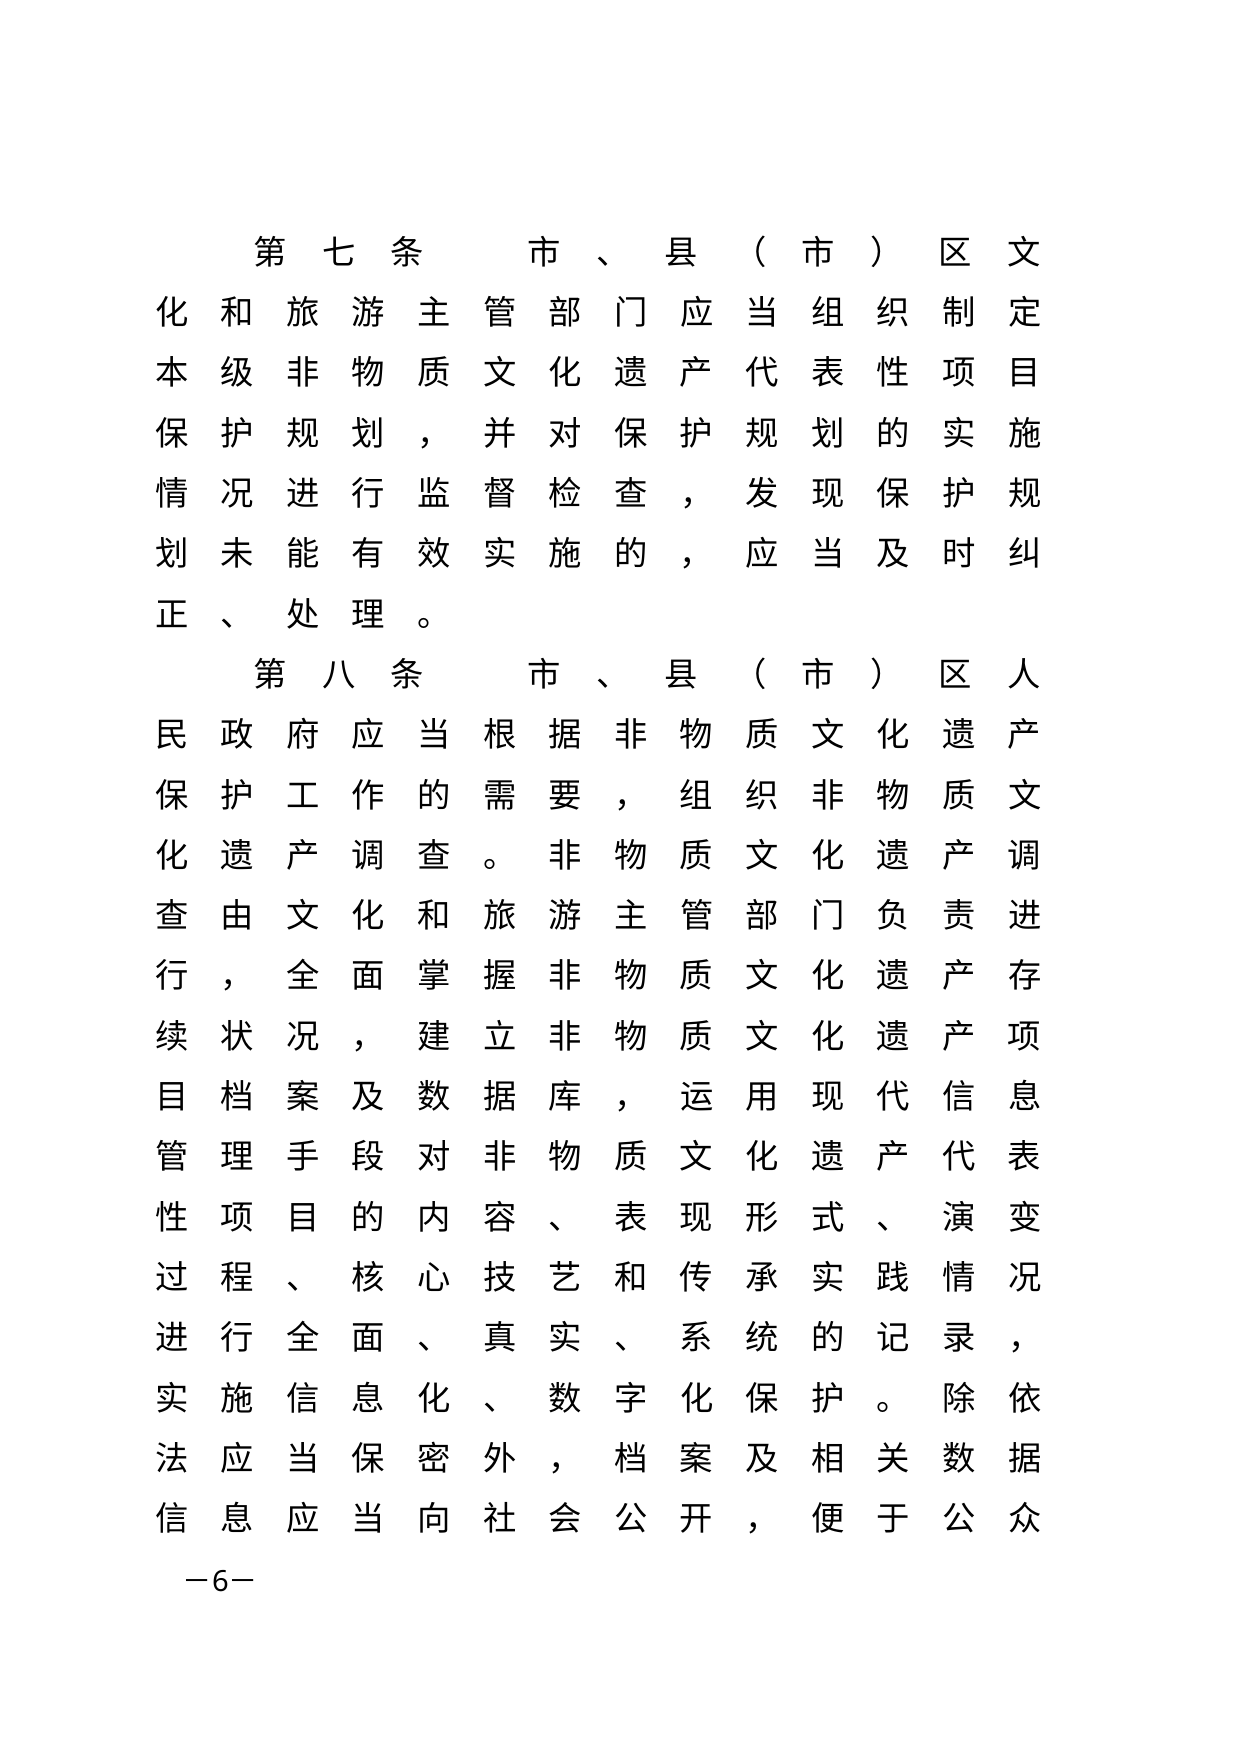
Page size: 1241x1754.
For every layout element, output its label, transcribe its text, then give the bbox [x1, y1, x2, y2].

text 第七条 市、县（市）区文化和旅游主管部门应当组织制定本级非物质文化遗产代表性项目保护规划，并对保护规划的实施情况进行监督检查，发现保护规划未能有效实施的，应当及时纠正、处理。 [155, 219, 1073, 642]
